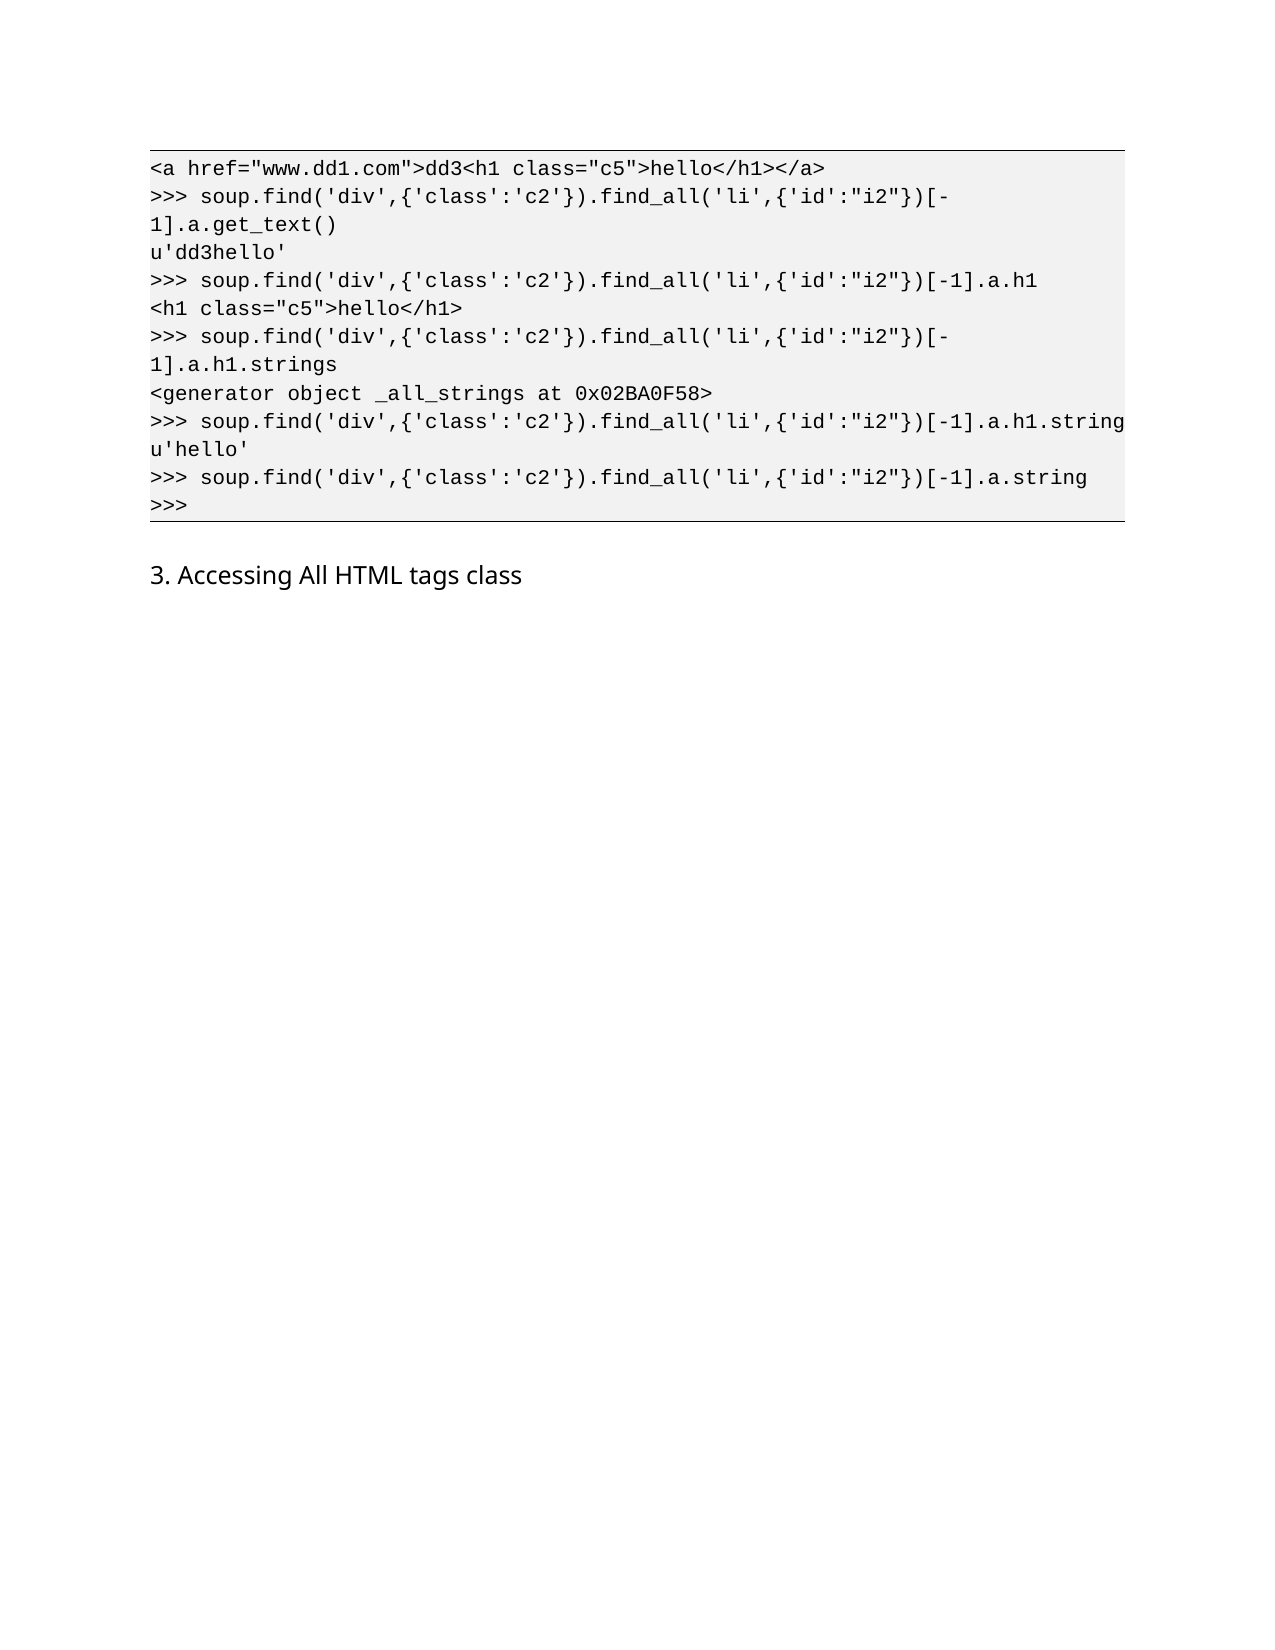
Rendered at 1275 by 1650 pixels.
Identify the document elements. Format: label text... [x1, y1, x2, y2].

text 3. Accessing All HTML tags class [150, 558, 1125, 592]
text <generator object _all_strings at 0x02BA0F58> [150, 378, 1125, 406]
text >>> soup.find('div',{'class':'c2'}).find_all('li',{'id':"i2"})[-1].a.get_text() [150, 181, 1125, 237]
text >>> soup.find('div',{'class':'c2'}).find_all('li',{'id':"i2"})[-1].a.h1.string [150, 406, 1125, 434]
text >>> soup.find('div',{'class':'c2'}).find_all('li',{'id':"i2"})[-1].a.h1.strings [150, 322, 1125, 378]
text u'dd3hello' [150, 237, 1125, 266]
text <h1 class="c5">hello</h1> [150, 294, 1125, 322]
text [150, 151, 1125, 181]
text >>> soup.find('div',{'class':'c2'}).find_all('li',{'id':"i2"})[-1].a.string [150, 462, 1125, 487]
text >>> [150, 487, 1125, 521]
text >>> soup.find('div',{'class':'c2'}).find_all('li',{'id':"i2"})[-1].a.h1 [150, 266, 1125, 294]
text u'hello' [150, 434, 1125, 462]
